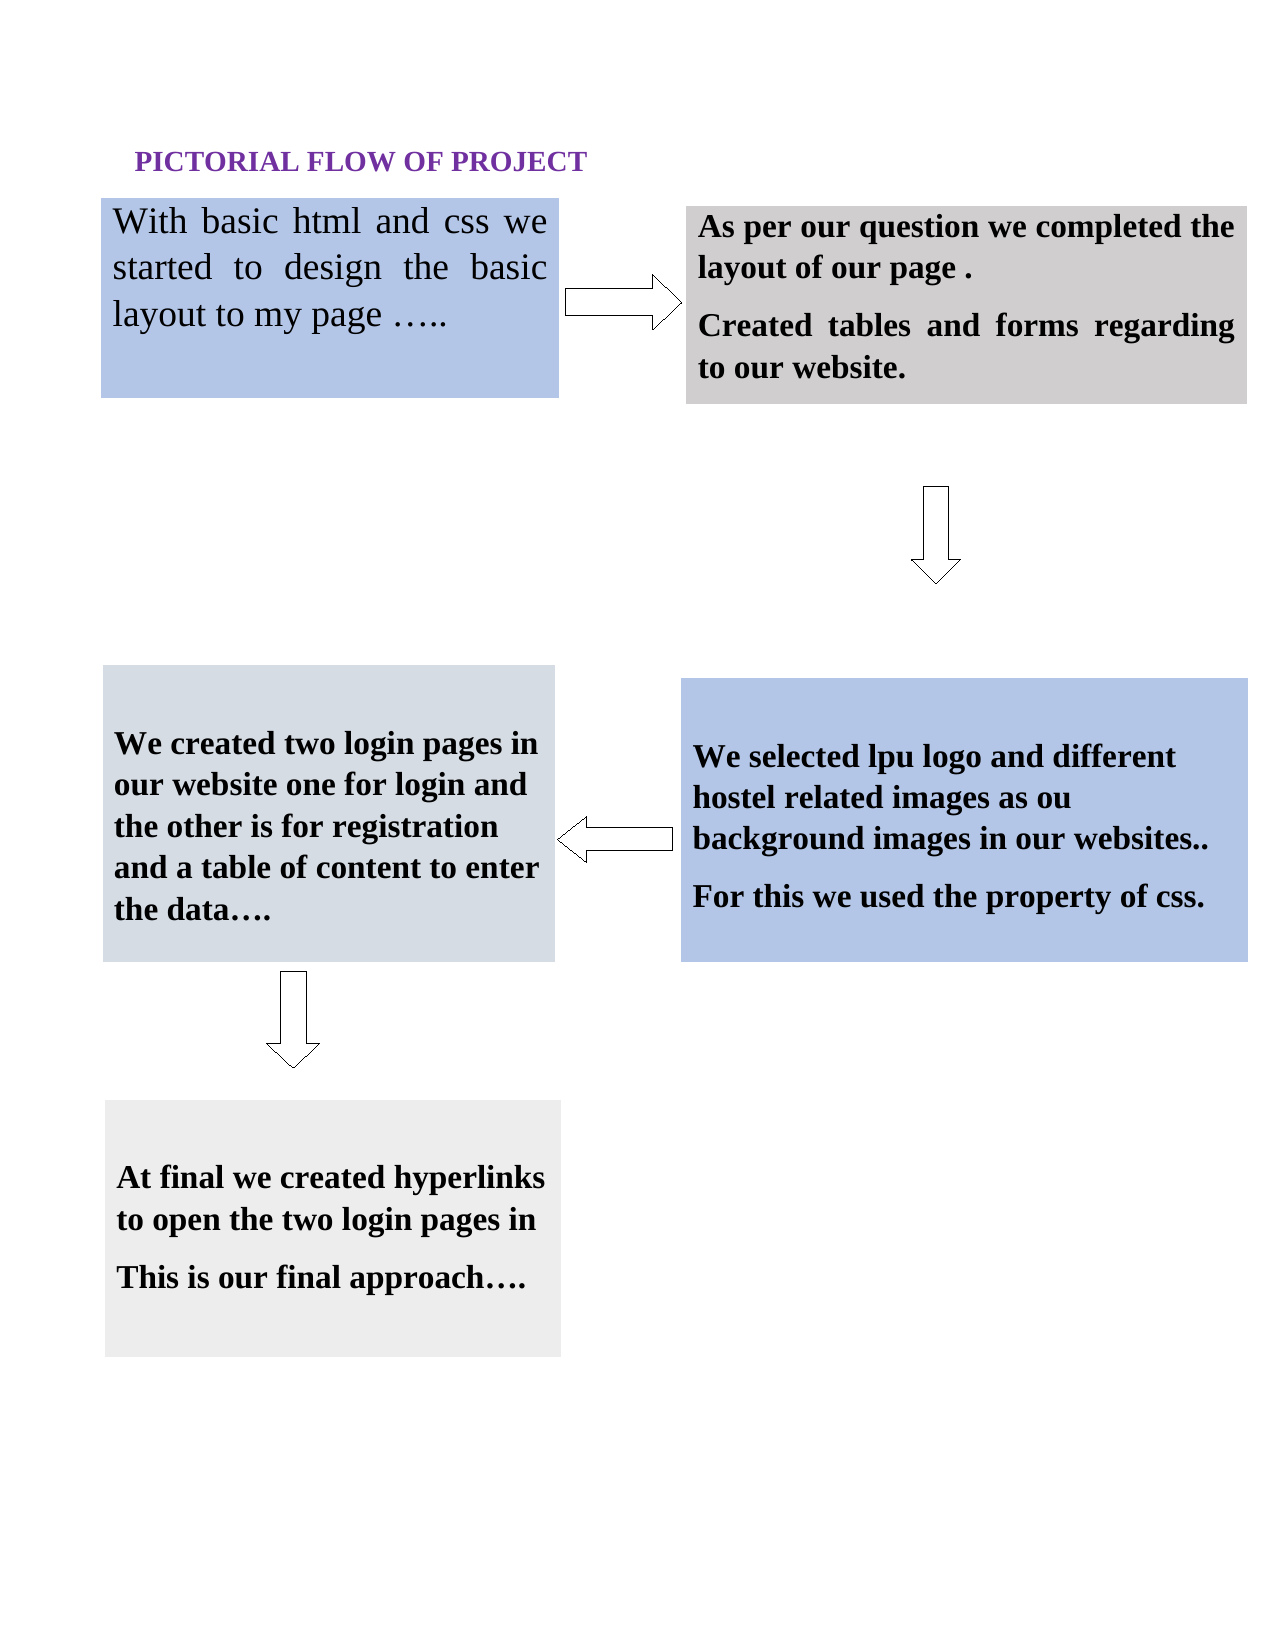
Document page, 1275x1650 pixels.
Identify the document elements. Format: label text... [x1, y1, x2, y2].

table_header At final we created hyperlinks to open the two login pages in This is our final approach…. [105, 1100, 561, 1357]
table_header With basic html and css we started to design the basic layout to my page ….. [101, 198, 559, 398]
table_header We created two login pages in our website one for login and the other is for registration and a table of content to enter the data…. [103, 665, 555, 962]
table_header As per our question we completed the layout of our page . Created tables and forms regarding to our website. [686, 206, 1247, 404]
table_header We selected lpu logo and different hostel related images as ou background images in our websites.. For this we used the property of css. [681, 678, 1248, 962]
text PICTORIAL FLOW OF PROJECT [125, 144, 1138, 178]
